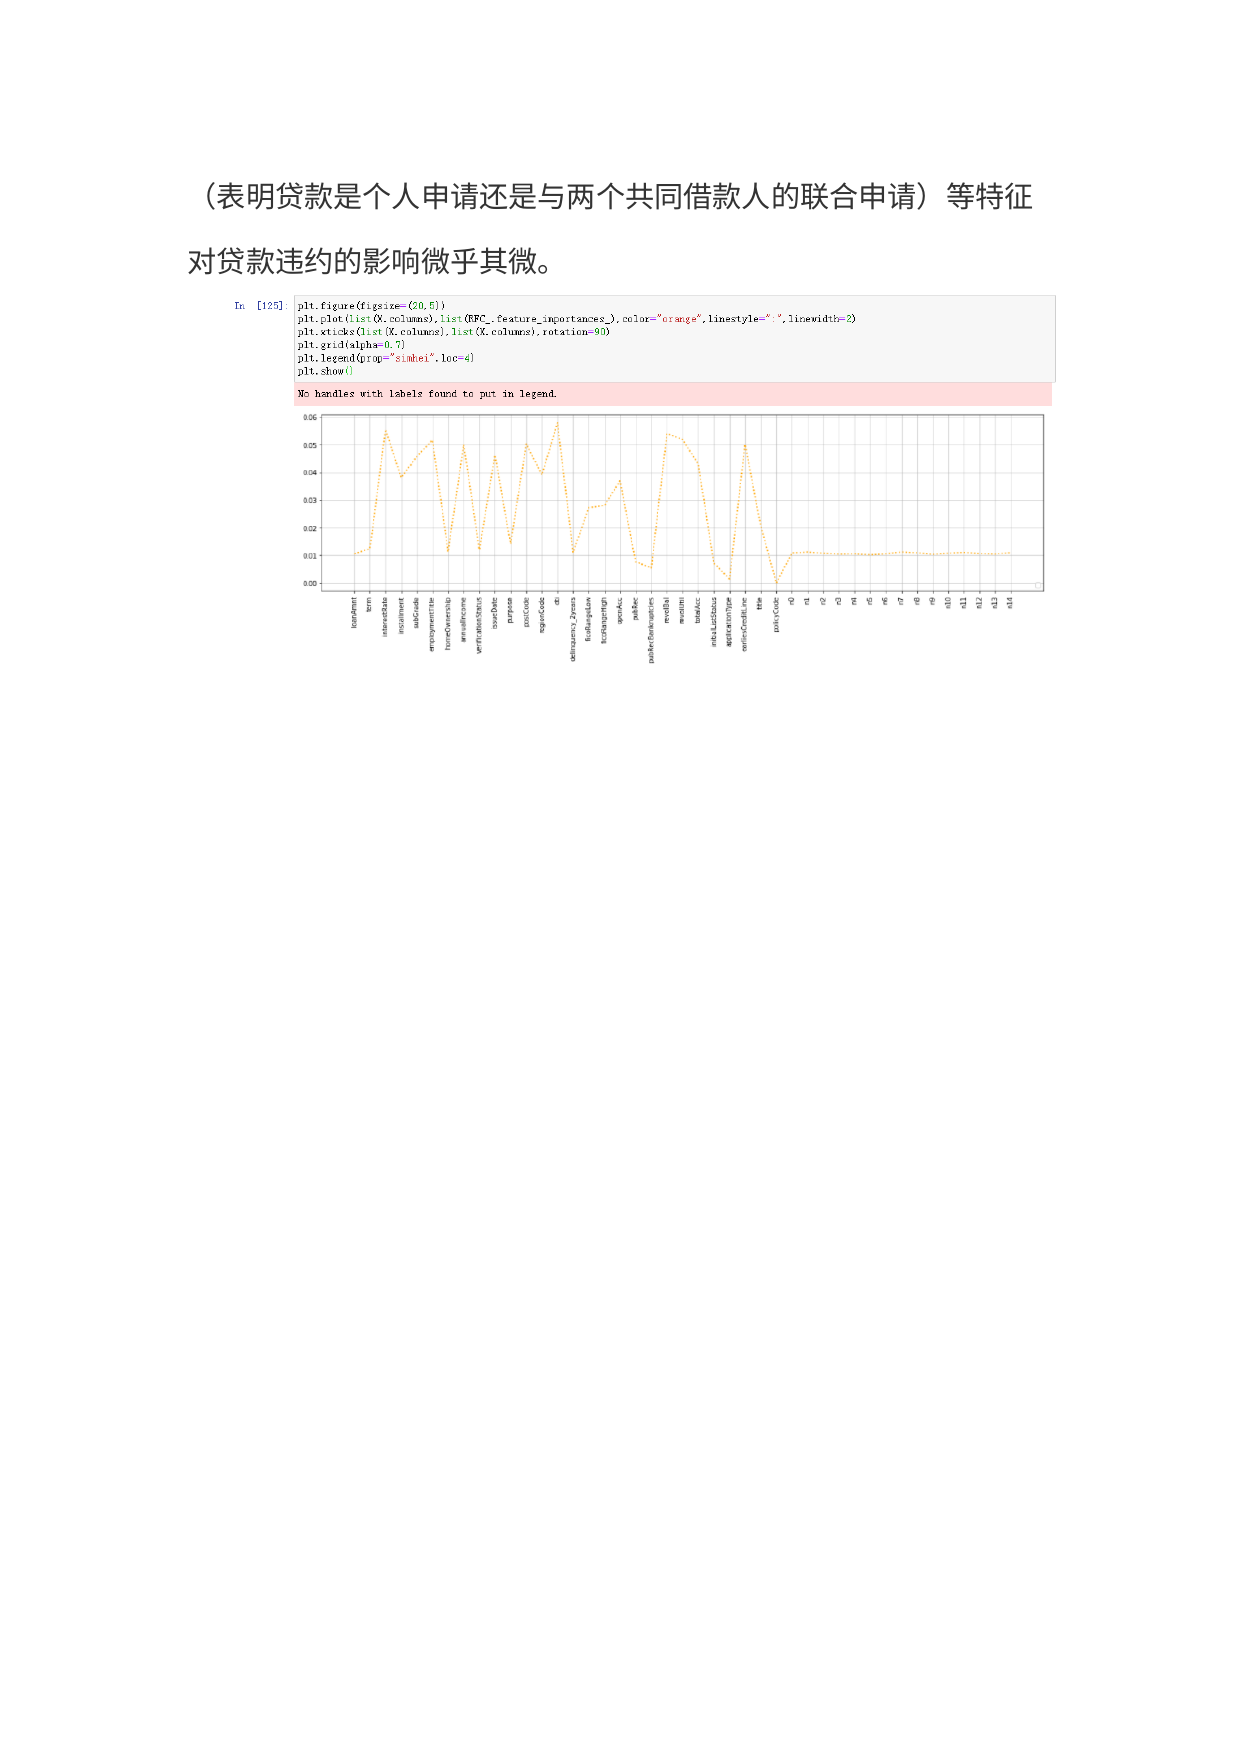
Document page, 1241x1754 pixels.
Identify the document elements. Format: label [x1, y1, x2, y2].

picture [231, 292, 1063, 672]
text [187, 162, 1053, 292]
